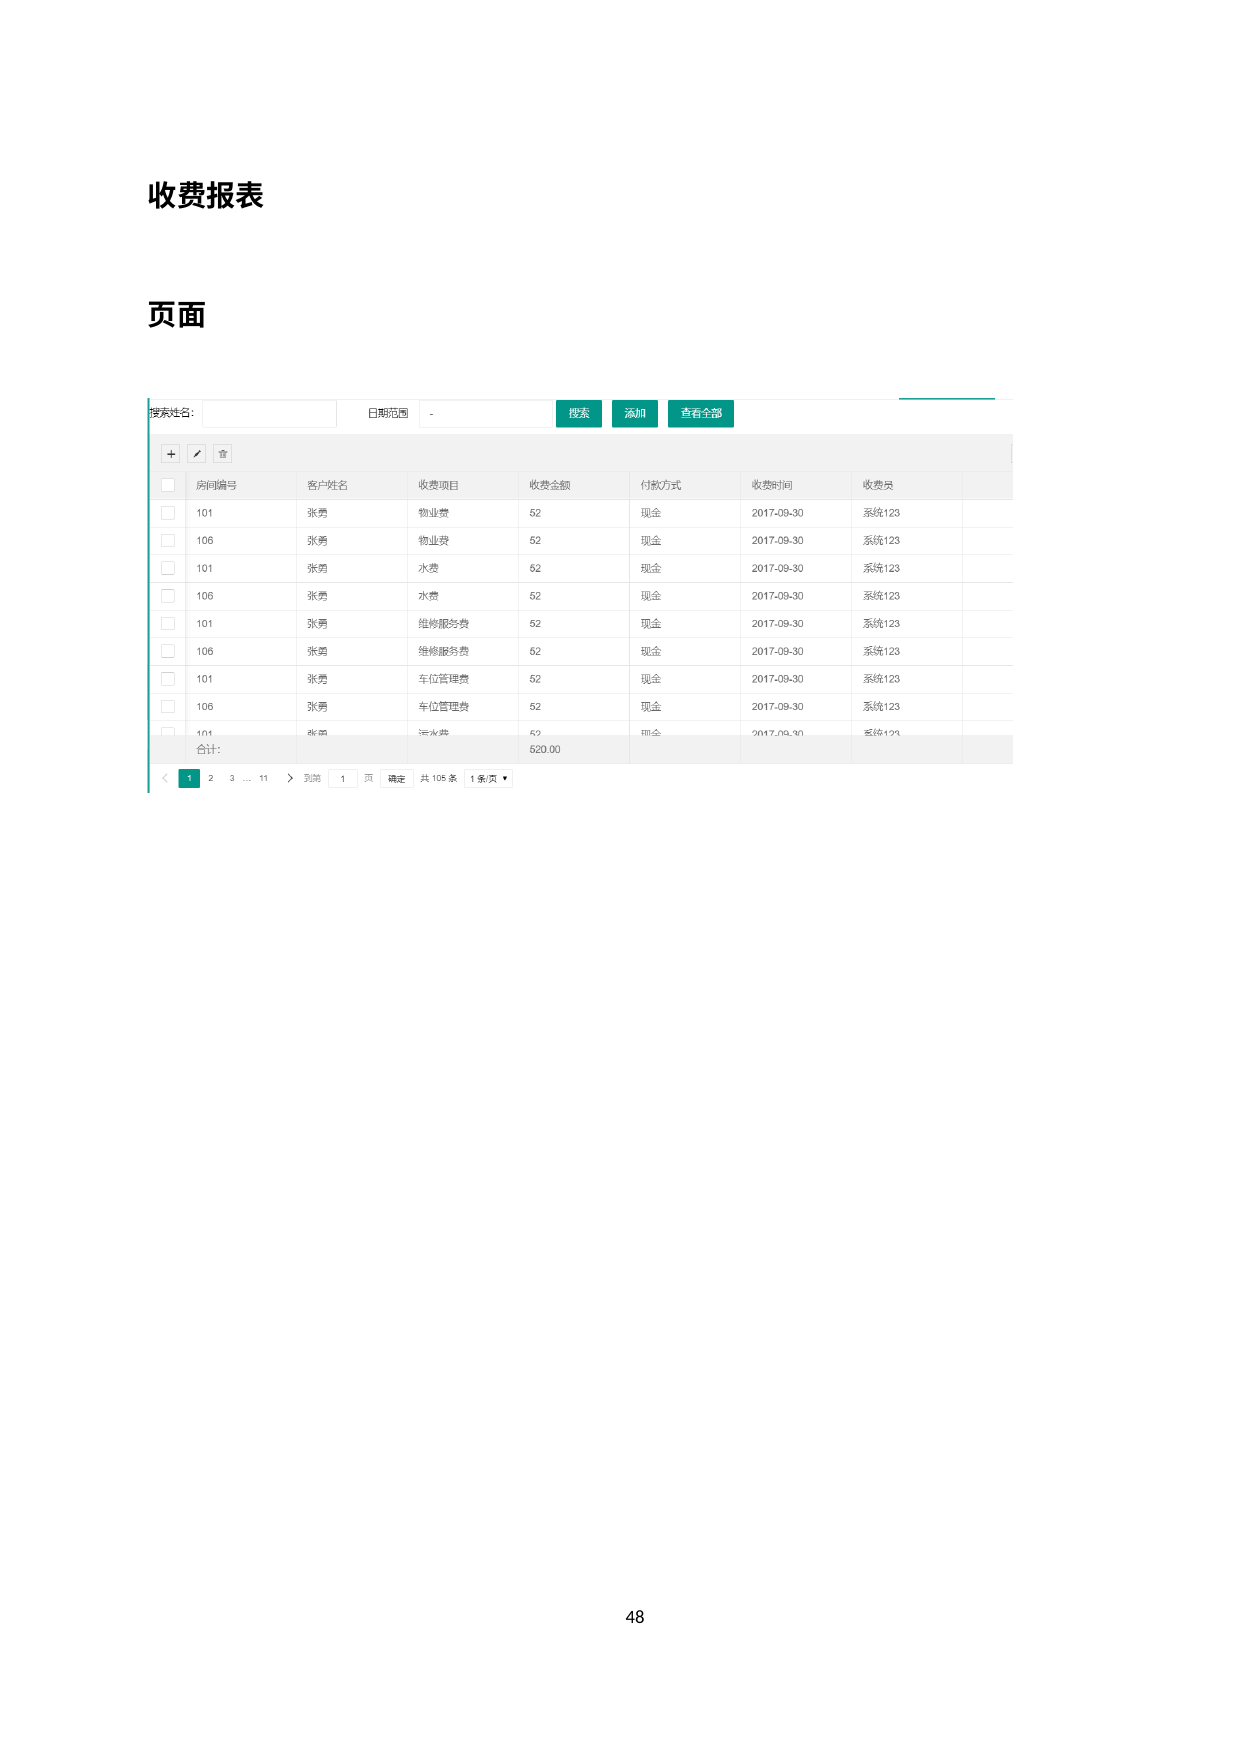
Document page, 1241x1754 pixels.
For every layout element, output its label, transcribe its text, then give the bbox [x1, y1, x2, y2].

picture [147, 398, 1013, 793]
subtitle 收费报表 [148, 161, 1122, 226]
subtitle 页面 [148, 280, 1122, 345]
